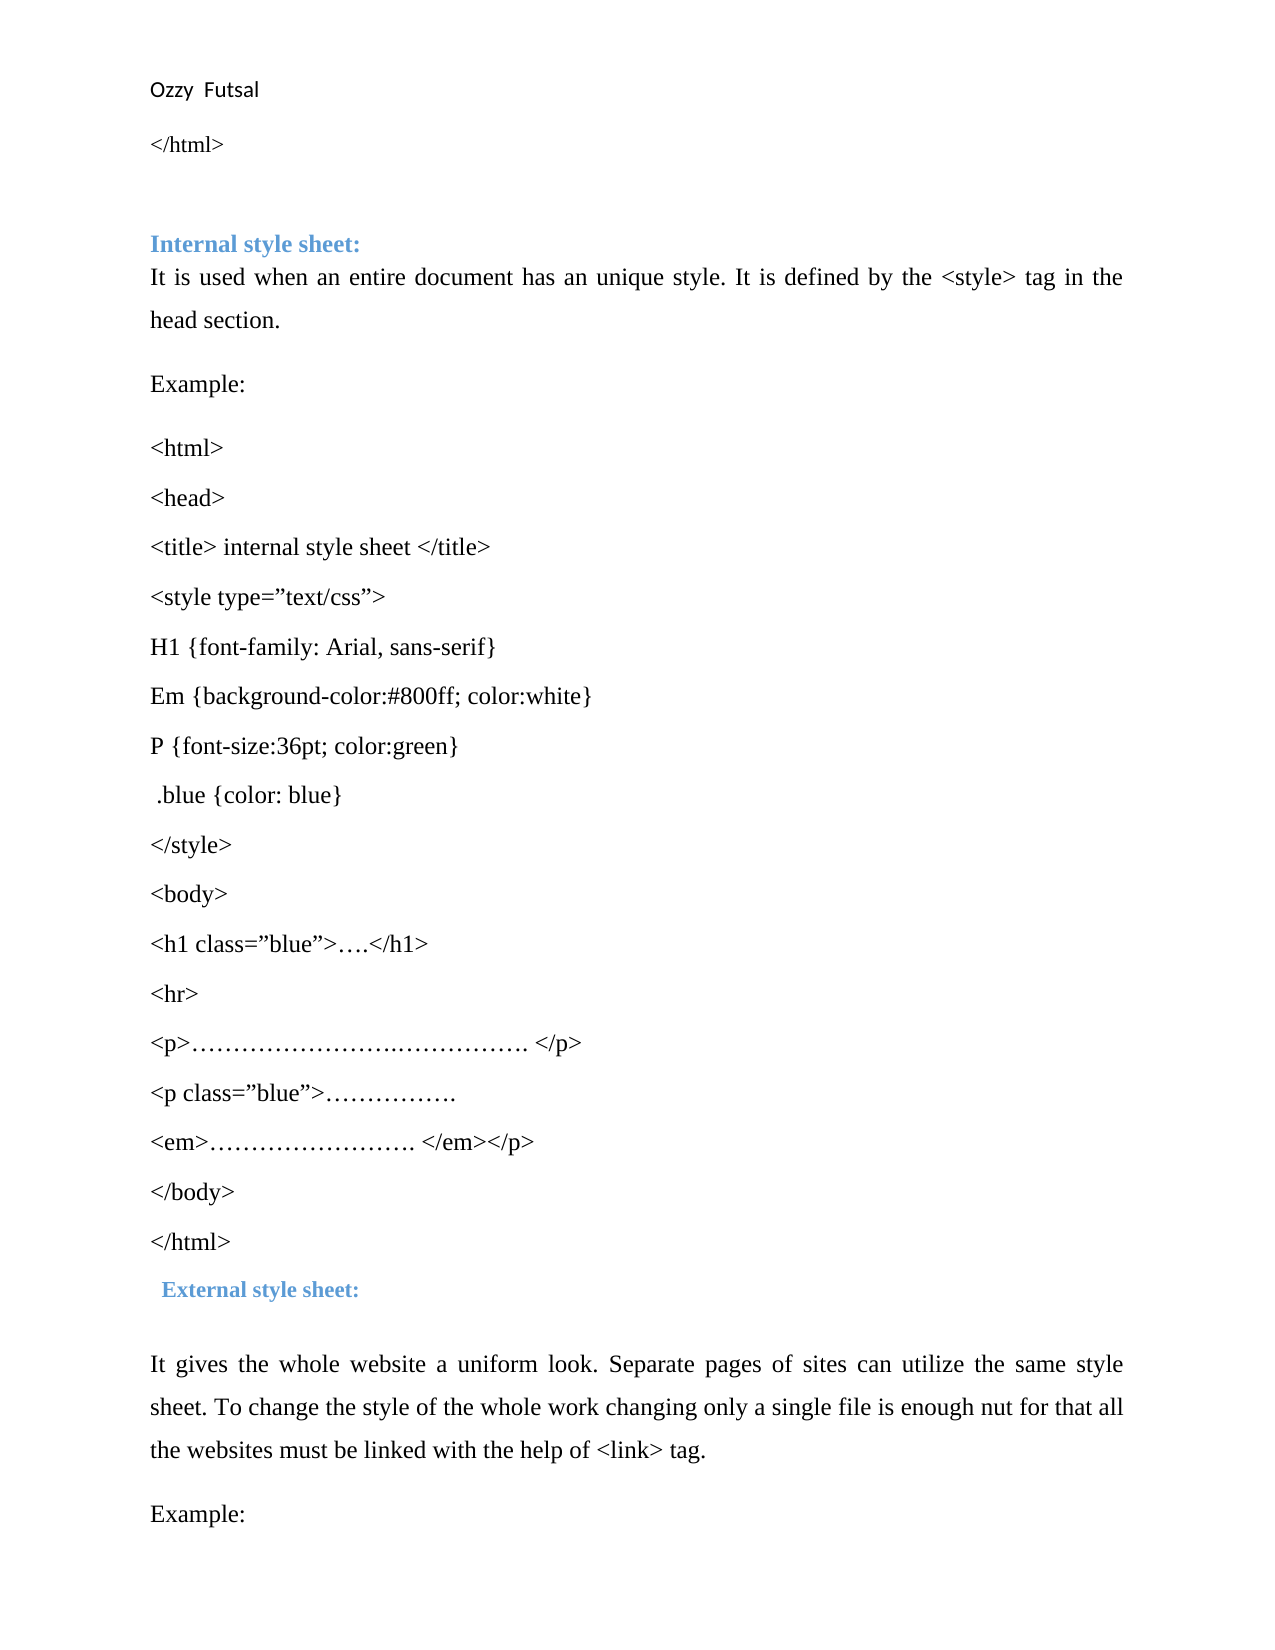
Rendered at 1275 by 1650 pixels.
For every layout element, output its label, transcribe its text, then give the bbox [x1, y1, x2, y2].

text It gives the whole website a uniform look. Separate pages of sites can utilize the same style sheet. To change the style of the whole work changing only a single file is enough nut for that all the websites must be linked with the help of <link> tag. [150, 1306, 1125, 1464]
text P {font-size:36pt; color:green} [150, 731, 1125, 759]
text <body> [150, 879, 1125, 908]
text H1 {font-family: Arial, sans-serif} [150, 632, 1125, 660]
text <p class=”blue”>……………. [150, 1078, 1125, 1107]
text Em {background-color:#800ff; color:white} [150, 681, 1125, 710]
text </html> [150, 1227, 1125, 1255]
text </style> [150, 830, 1125, 859]
text </html> [150, 131, 1125, 157]
text Example: [150, 369, 1125, 398]
text .blue {color: blue} [150, 780, 1125, 809]
text Example: [150, 1499, 1125, 1528]
text <html> [150, 433, 1125, 462]
text <hr> [150, 979, 1125, 1007]
text <head> [150, 483, 1125, 512]
text It is used when an entire document has an unique style. It is defined by the <style> tag in the head section. [150, 262, 1125, 334]
text <h1 class=”blue”>….</h1> [150, 929, 1125, 958]
text <title> internal style sheet </title> [150, 532, 1125, 561]
subtitle External style sheet: [150, 1276, 1125, 1303]
text <p>…………………….……………. </p> [150, 1028, 1125, 1057]
text </body> [150, 1177, 1125, 1206]
subtitle Internal style sheet: [150, 229, 1125, 258]
text <em>……………………. </em></p> [150, 1127, 1125, 1156]
text <style type=”text/css”> [150, 582, 1125, 611]
